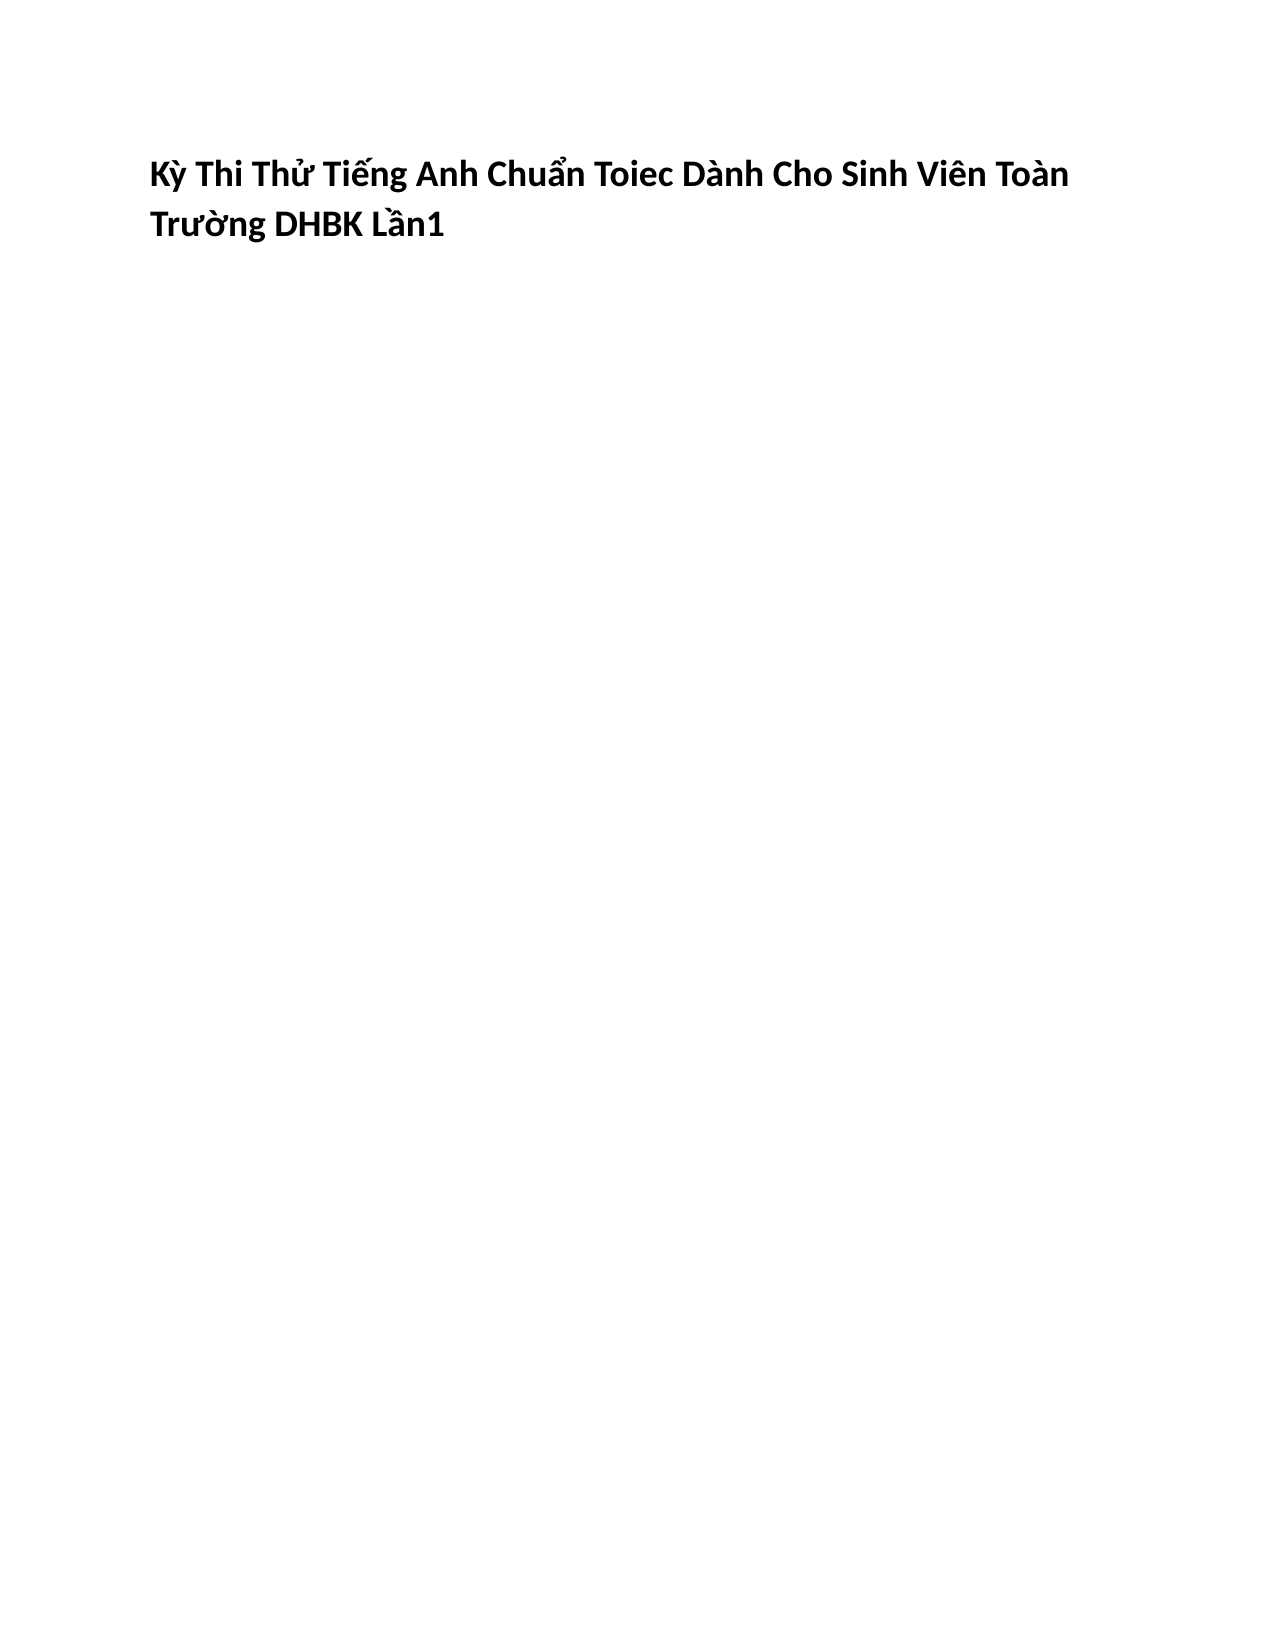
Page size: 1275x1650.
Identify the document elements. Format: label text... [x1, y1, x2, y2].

text Kỳ Thi Thử Tiếng Anh Chuẩn Toiec Dành Cho Sinh Viên Toàn Trường DHBK Lần1 [150, 150, 1125, 245]
